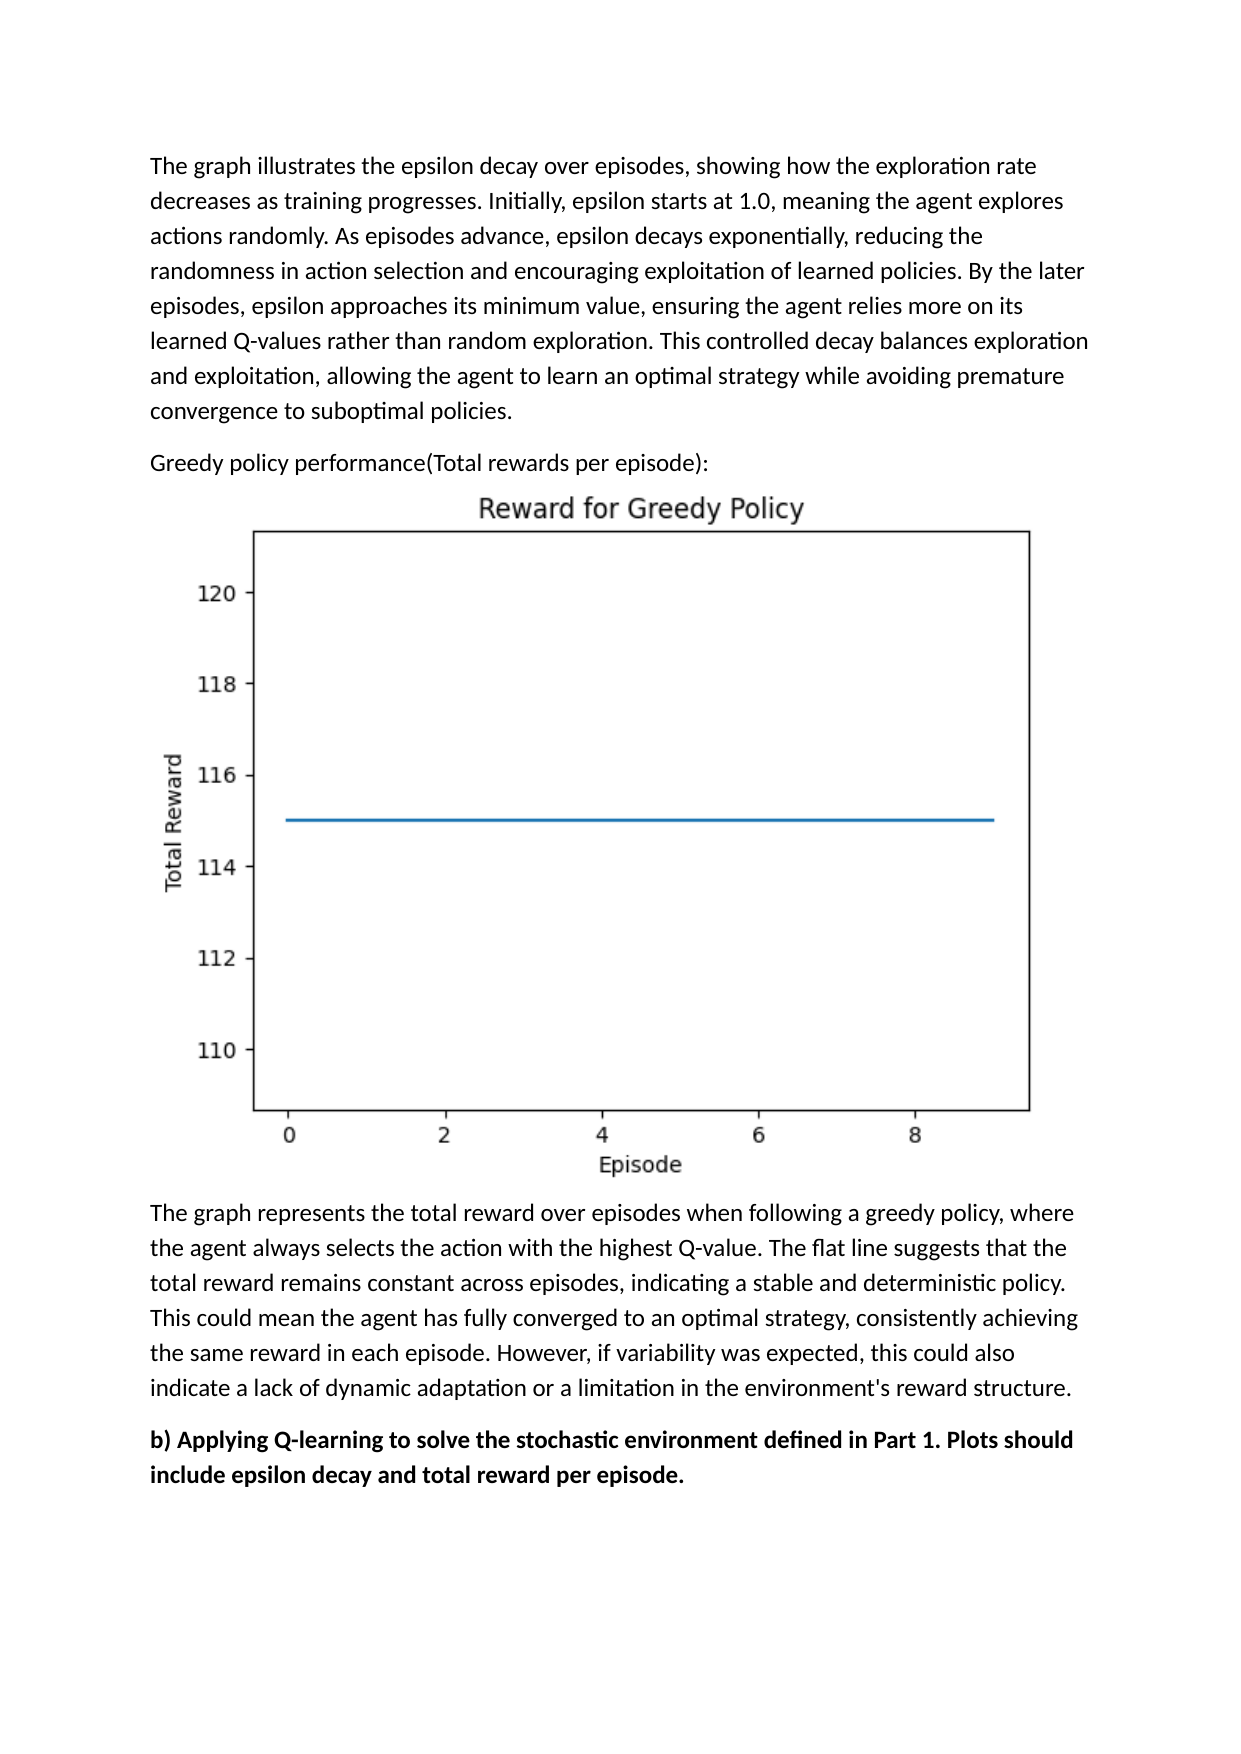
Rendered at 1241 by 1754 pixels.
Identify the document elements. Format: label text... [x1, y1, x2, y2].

text The graph illustrates the epsilon decay over episodes, showing how the exploration rate decreases as training progresses. Initially, epsilon starts at 1.0, meaning the agent explores actions randomly. As episodes advance, epsilon decays exponentially, reducing the randomness in action selection and encouraging exploitation of learned policies. By the later episodes, epsilon approaches its minimum value, ensuring the agent relies more on its learned Q-values rather than random exploration. This controlled decay balances exploration and exploitation, allowing the agent to learn an optimal strategy while avoiding premature convergence to suboptimal policies. [150, 150, 1090, 426]
text b) Applying Q-learning to solve the stochastic environment defined in Part 1. Plots should include epsilon decay and total reward per episode. [150, 1424, 1090, 1489]
picture [150, 481, 1043, 1193]
